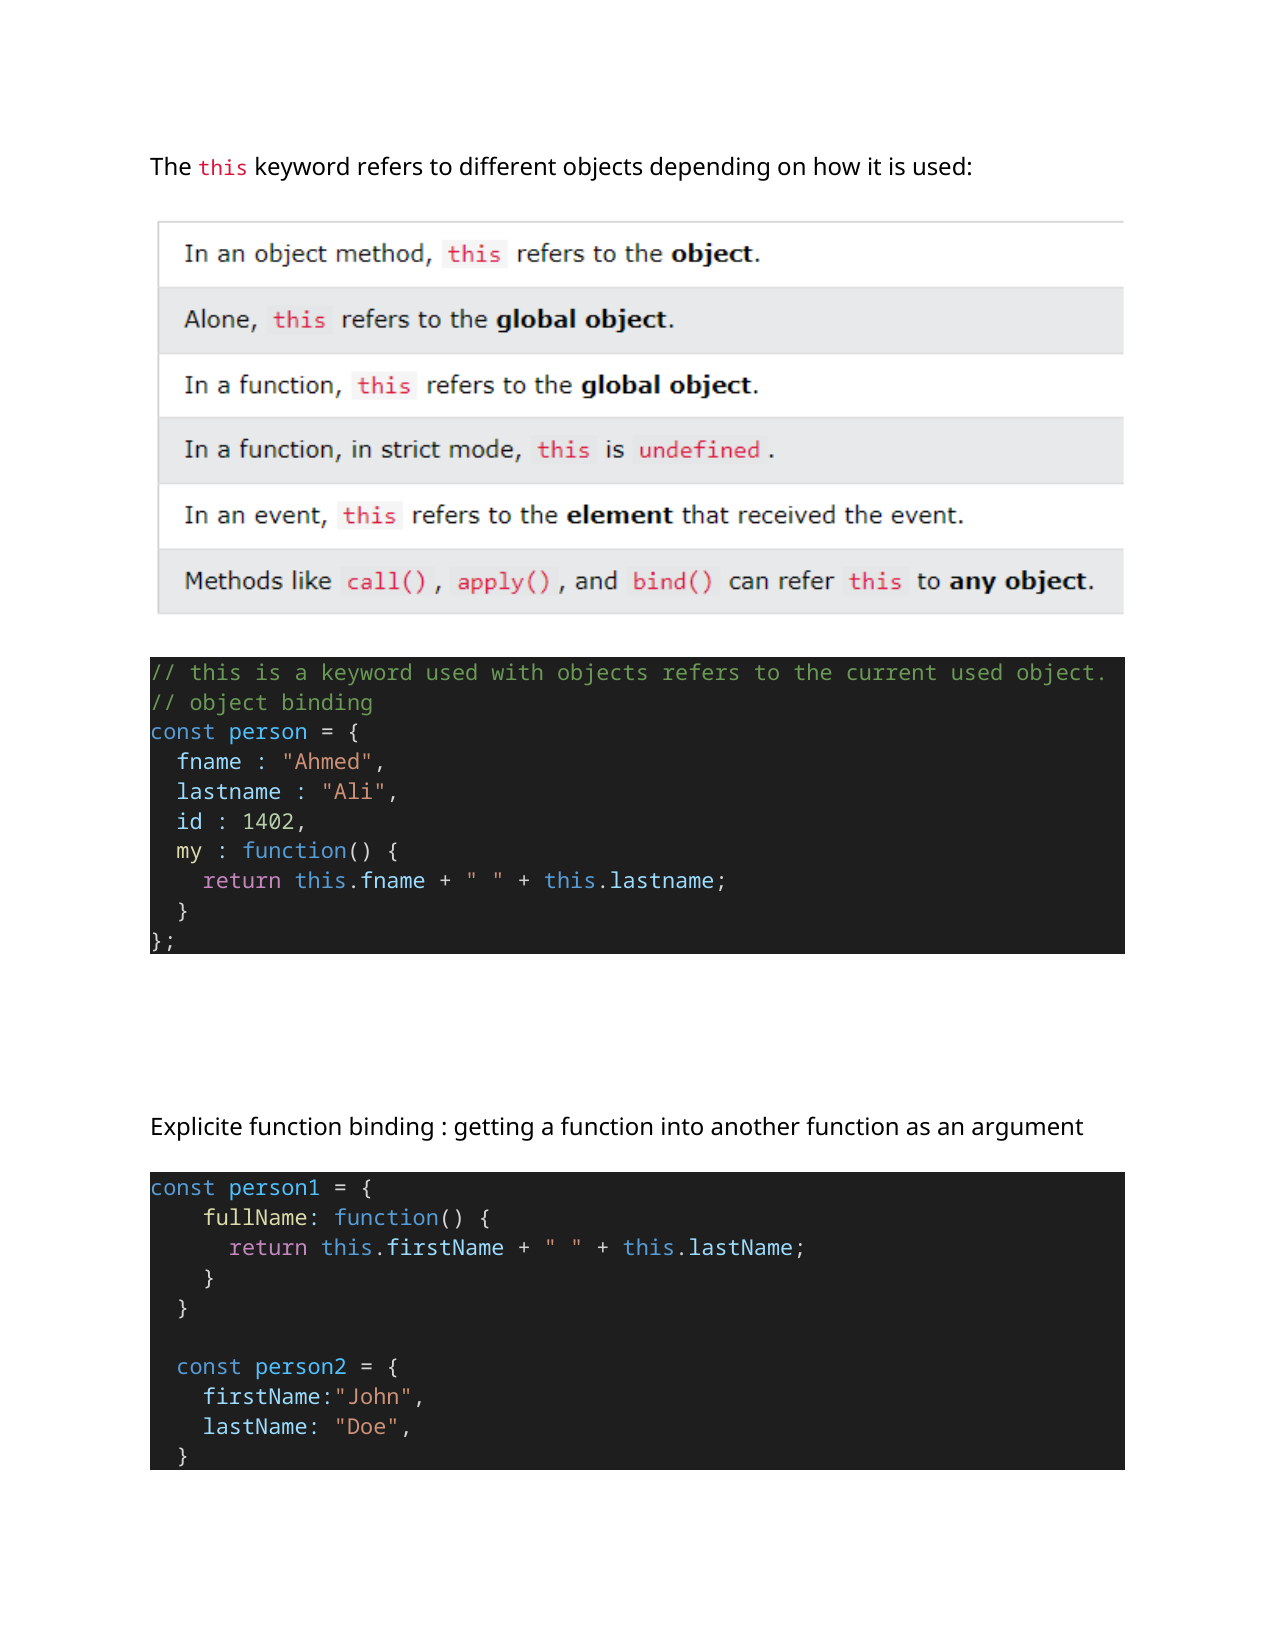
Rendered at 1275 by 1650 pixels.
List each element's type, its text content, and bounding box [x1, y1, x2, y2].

picture [150, 212, 1124, 627]
text } [150, 1292, 1125, 1321]
text my : function() { [150, 835, 1125, 865]
text firstName:"John", [150, 1381, 1125, 1411]
text id : 1402, [150, 806, 1125, 835]
text Explicite function binding : getting a function into another function as an argument [150, 1110, 1125, 1142]
text // this is a keyword used with objects refers to the current used object. [150, 657, 1125, 686]
text return this.firstName + " " + this.lastName; [150, 1232, 1125, 1262]
text The this keyword refers to different objects depending on how it is used: [150, 150, 1125, 183]
text fullName: function() { [150, 1202, 1125, 1232]
text fname : "Ahmed", [150, 746, 1125, 776]
text } [150, 895, 1125, 925]
text lastname : "Ali", [150, 776, 1125, 806]
text } [150, 1262, 1125, 1292]
text return this.fname + " " + this.lastname; [150, 865, 1125, 895]
text const person2 = { [150, 1351, 1125, 1381]
text } [150, 1441, 1125, 1470]
text // object binding [150, 686, 1125, 716]
text lastName: "Doe", [150, 1411, 1125, 1441]
text const person1 = { [150, 1172, 1125, 1202]
text }; [150, 925, 1125, 954]
text const person = { [150, 716, 1125, 746]
